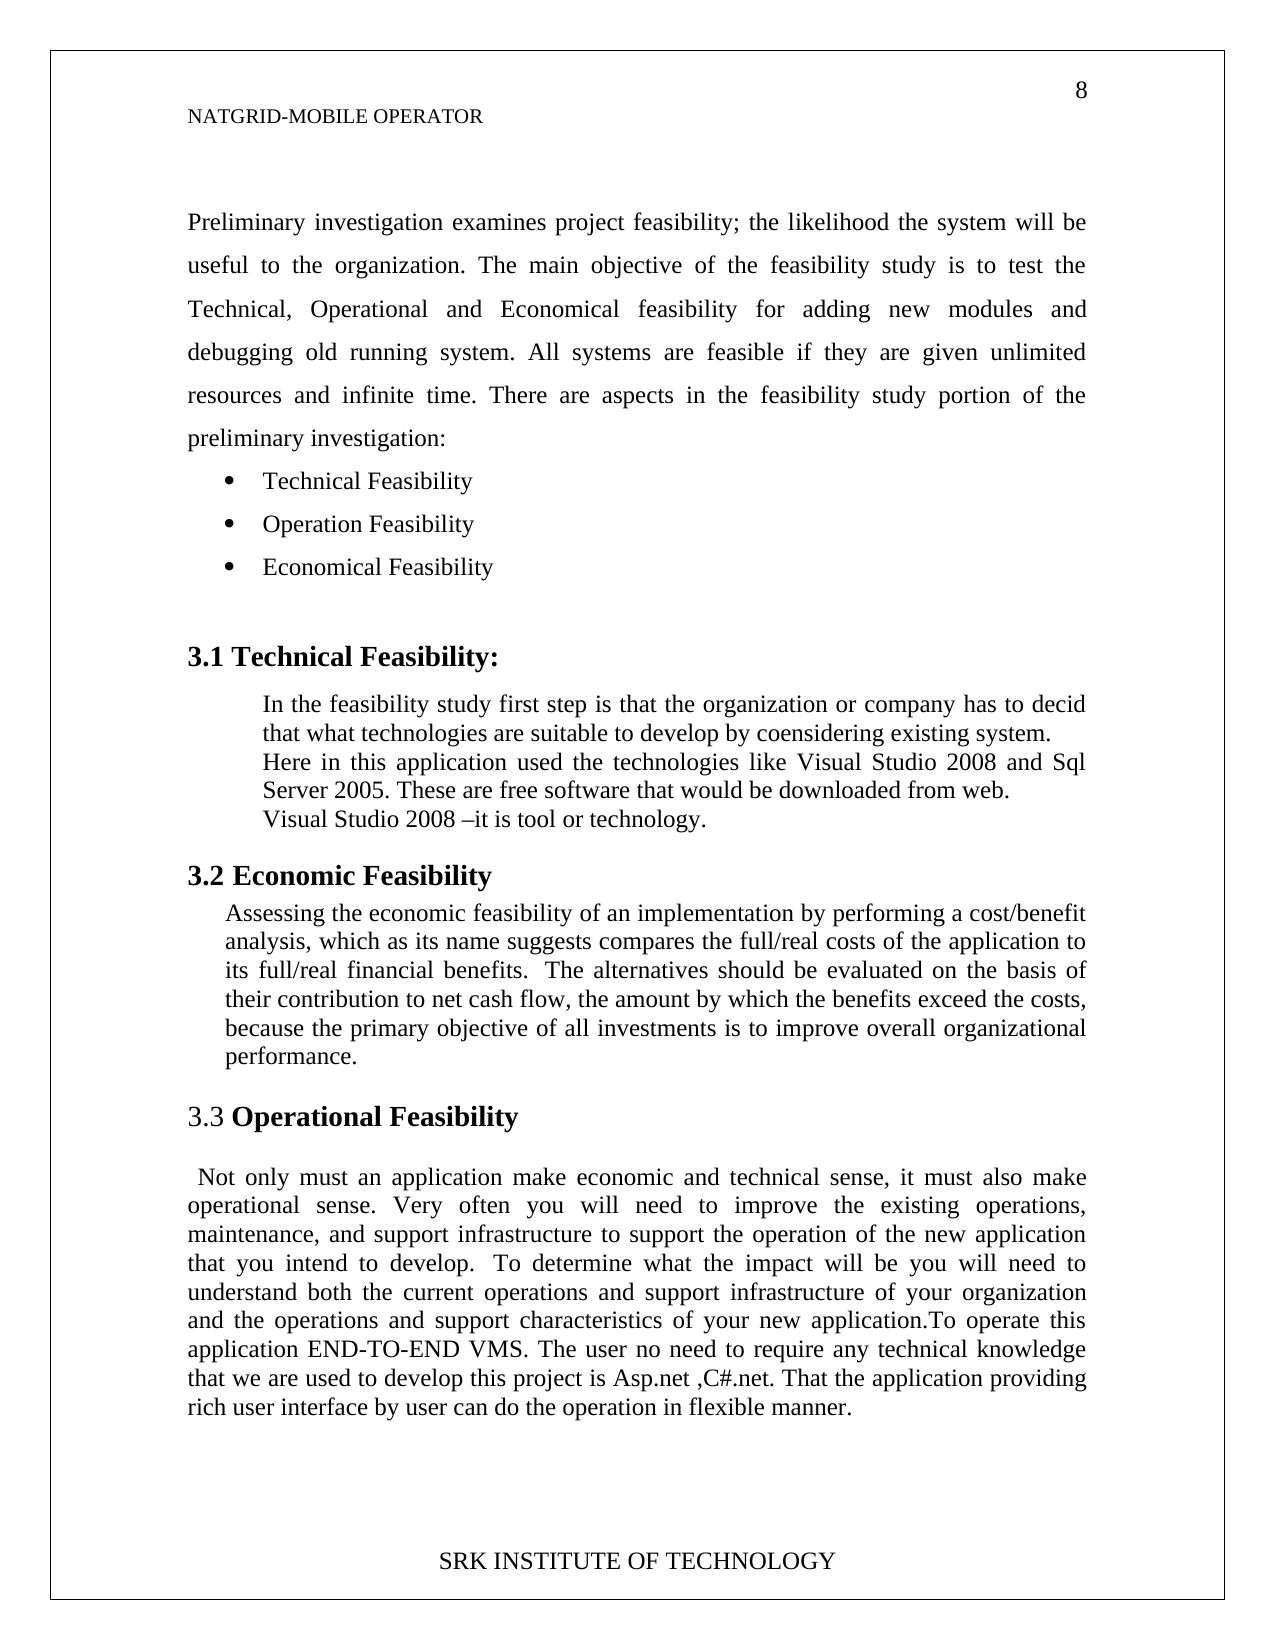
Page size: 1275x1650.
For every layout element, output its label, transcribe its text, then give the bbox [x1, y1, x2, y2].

text 3.1 Technical Feasibility: [187, 639, 1087, 672]
list Technical Feasibility [225, 466, 1087, 495]
text 3.3 Operational Feasibility [187, 1099, 1087, 1132]
list Visual Studio 2008 –it is tool or technology. [262, 804, 1087, 833]
text Assessing the economic feasibility of an implementation by performing a cost/benefit analysis, which as its name suggests compares the full/real costs of the application to its full/real financial benefits. The alternatives should be evaluated on the basis of their contribution to net cash flow, the amount by which the benefits exceed the costs, because the primary objective of all investments is to improve overall organizational performance. [225, 898, 1087, 1070]
subtitle Economic Feasibility [187, 858, 1087, 891]
list Here in this application used the technologies like Visual Studio 2008 and Sql Server 2005. These are free software that would be downloaded from web. [262, 747, 1087, 804]
list Economical Feasibility [225, 552, 1087, 581]
text Preliminary investigation examines project feasibility; the likelihood the system will be useful to the organization. The main objective of the feasibility study is to test the Technical, Operational and Economical feasibility for adding new modules and debugging old running system. All systems are feasible if they are given unlimited resources and infinite time. There are aspects in the feasibility study portion of the preliminary investigation: [187, 207, 1087, 452]
text Not only must an application make economic and technical sense, it must also make operational sense. Very often you will need to improve the existing operations, maintenance, and support infrastructure to support the operation of the new application that you intend to develop. To determine what the impact will be you will need to understand both the current operations and support infrastructure of your organization and the operations and support characteristics of your new application.To operate this application END-TO-END VMS. The user no need to require any technical knowledge that we are used to develop this project is Asp.net ,C#.net. That the application providing rich user interface by user can do the operation in flexible manner. [187, 1162, 1087, 1420]
list Operation Feasibility [225, 509, 1087, 538]
list In the feasibility study first step is that the organization or company has to decid that what technologies are suitable to develop by coensidering existing system. [262, 689, 1087, 747]
